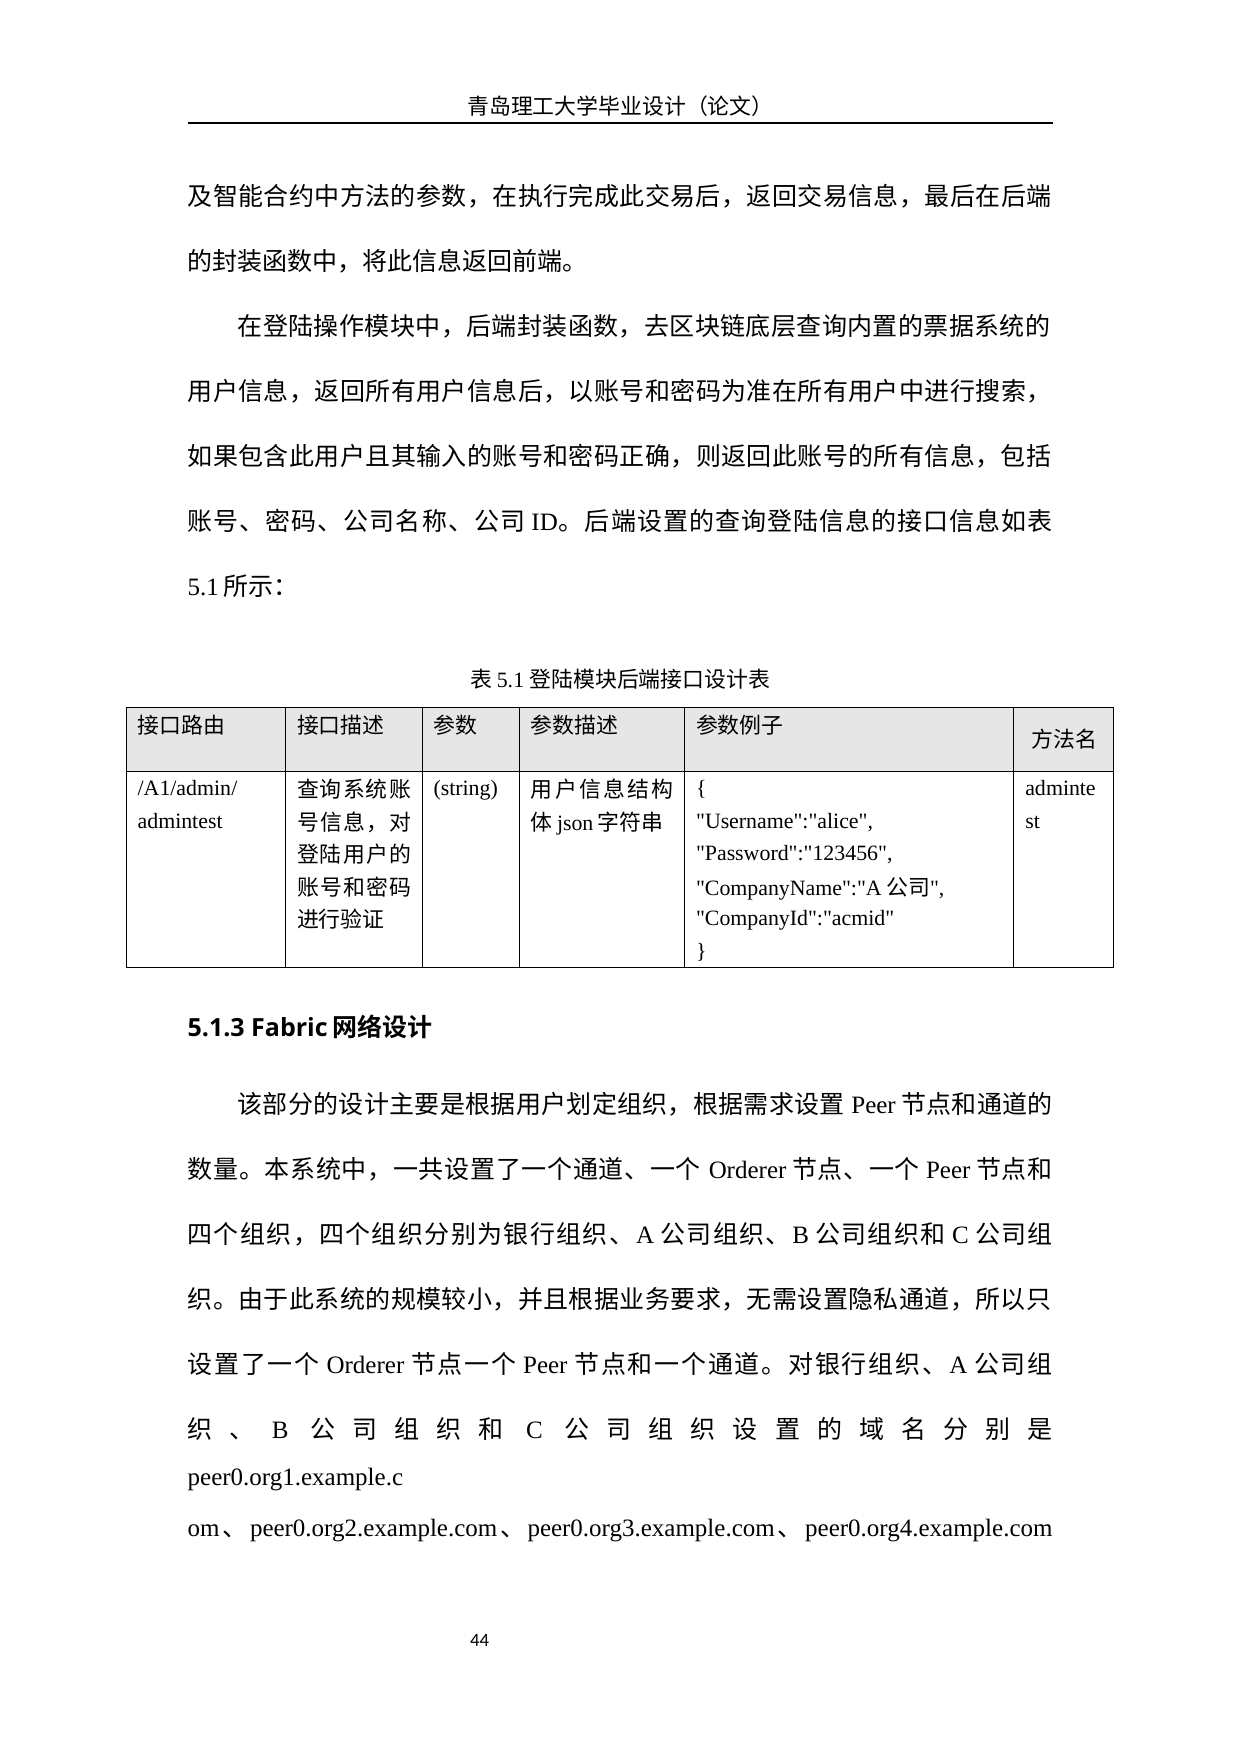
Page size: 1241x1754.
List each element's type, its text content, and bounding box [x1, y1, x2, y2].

table_cell 用户信息结构体json字符串 [520, 772, 684, 967]
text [187, 162, 1053, 292]
table_cell 查询系统账号信息，对登陆用户的账号和密码进行验证 [286, 772, 422, 967]
table_header 参数例子 [685, 708, 1013, 771]
table_cell admintest [1014, 772, 1113, 967]
table_header 方法名 [1014, 708, 1113, 771]
text 在登陆操作模块中，后端封装函数，去区块链底层查询内置的票据系统的用户信息，返回所有用户信息后，以账号和密码为准在所有用户中进行搜索，如果包含此用户且其输入的账号和密码正确，则返回此账号的所有信息，包括账号、密码、公司名称、公司ID。后端设置的查询登陆信息的接口信息如表5.1所示： [187, 292, 1053, 617]
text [187, 1070, 1053, 1558]
table_header 参数描述 [520, 708, 684, 771]
table_cell (string) [423, 772, 519, 967]
subtitle 5.1.3 Fabric网络设计 [187, 993, 1053, 1058]
table_header 接口描述 [286, 708, 422, 771]
table_cell { "Username":"alice", "Password":"123456", "CompanyName":"A公司", "CompanyId":"acmid" } [685, 772, 1013, 967]
table_header 参数 [423, 708, 519, 771]
table_header 接口路由 [127, 708, 285, 771]
text 表5.1 登陆模块后端接口设计表 [187, 662, 1053, 694]
table_cell /A1/admin/admintest [127, 772, 285, 967]
